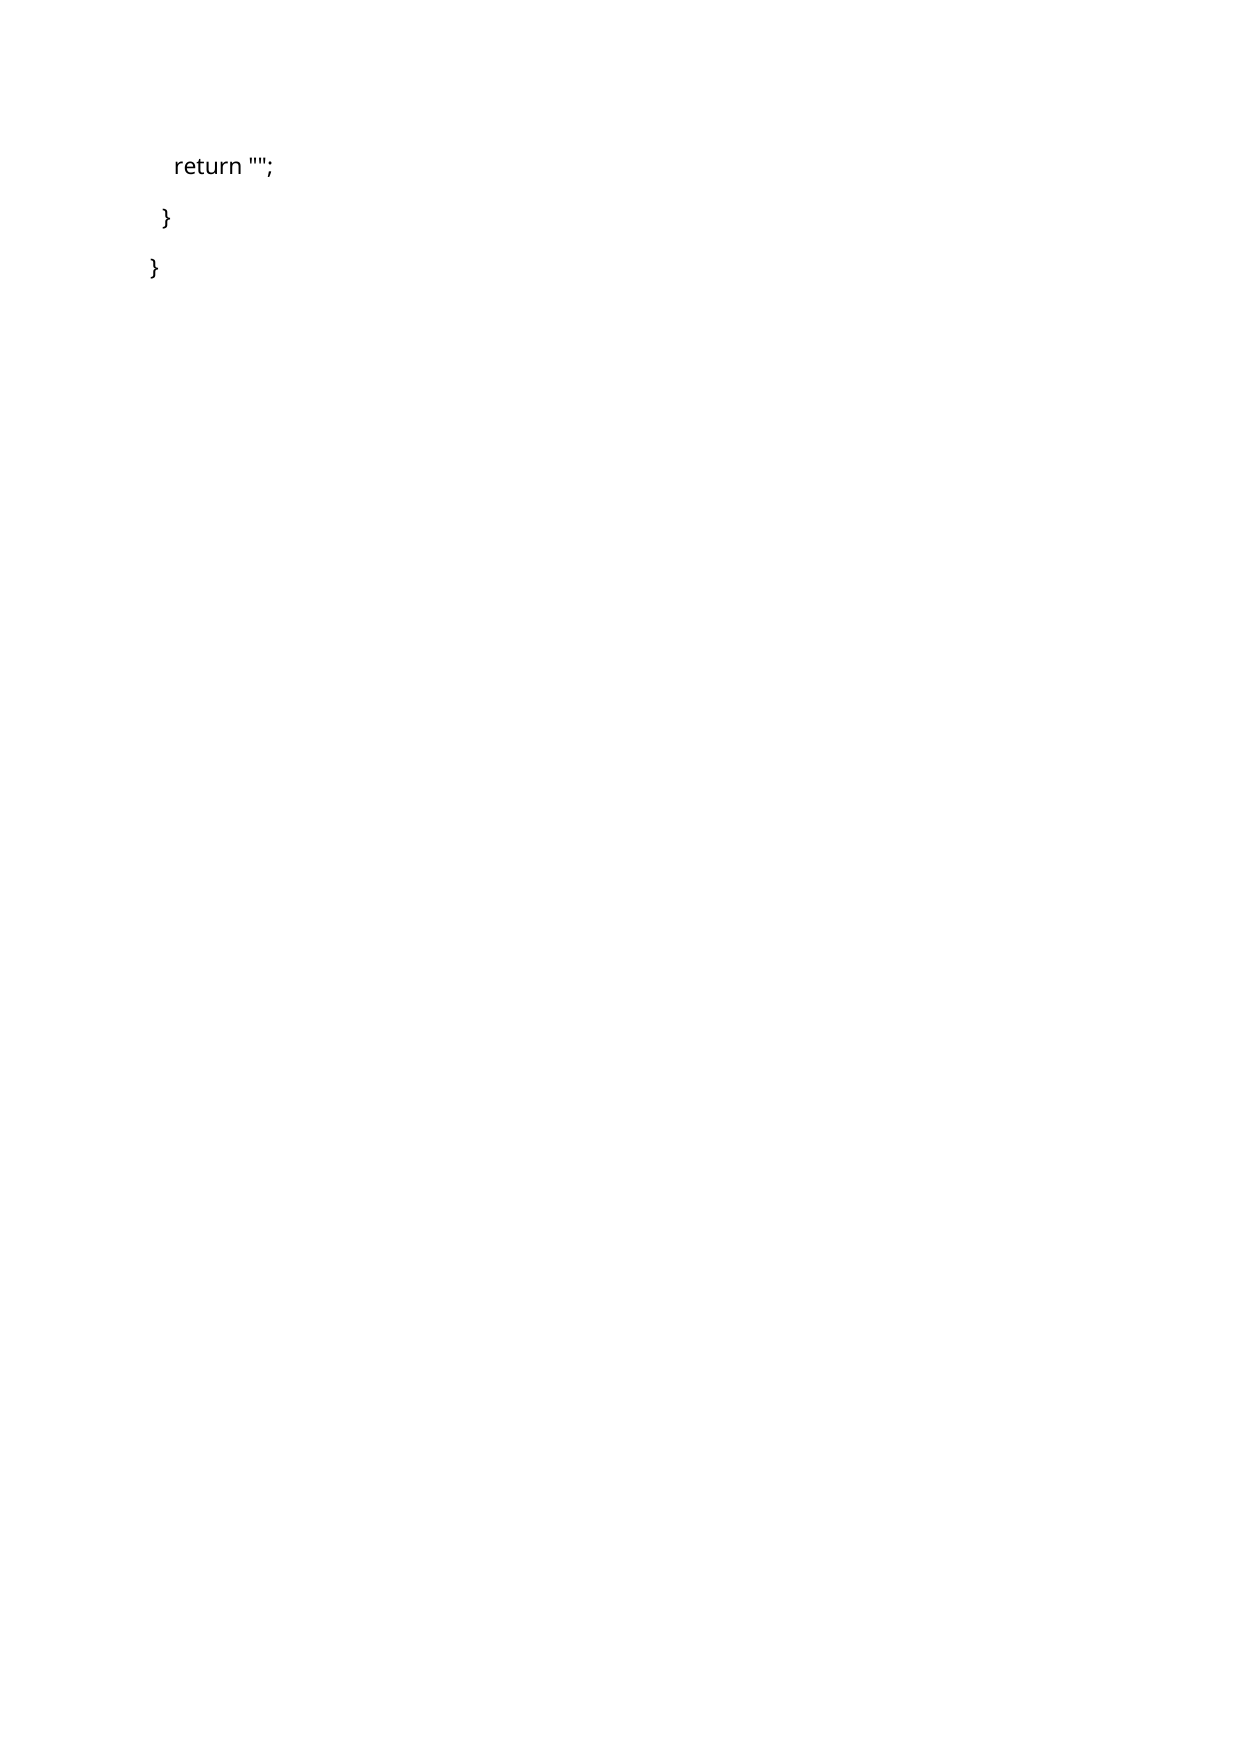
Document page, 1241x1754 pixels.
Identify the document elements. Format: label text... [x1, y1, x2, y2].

text } [150, 200, 1090, 232]
text return ""; [150, 150, 1090, 181]
text } [150, 251, 1090, 282]
